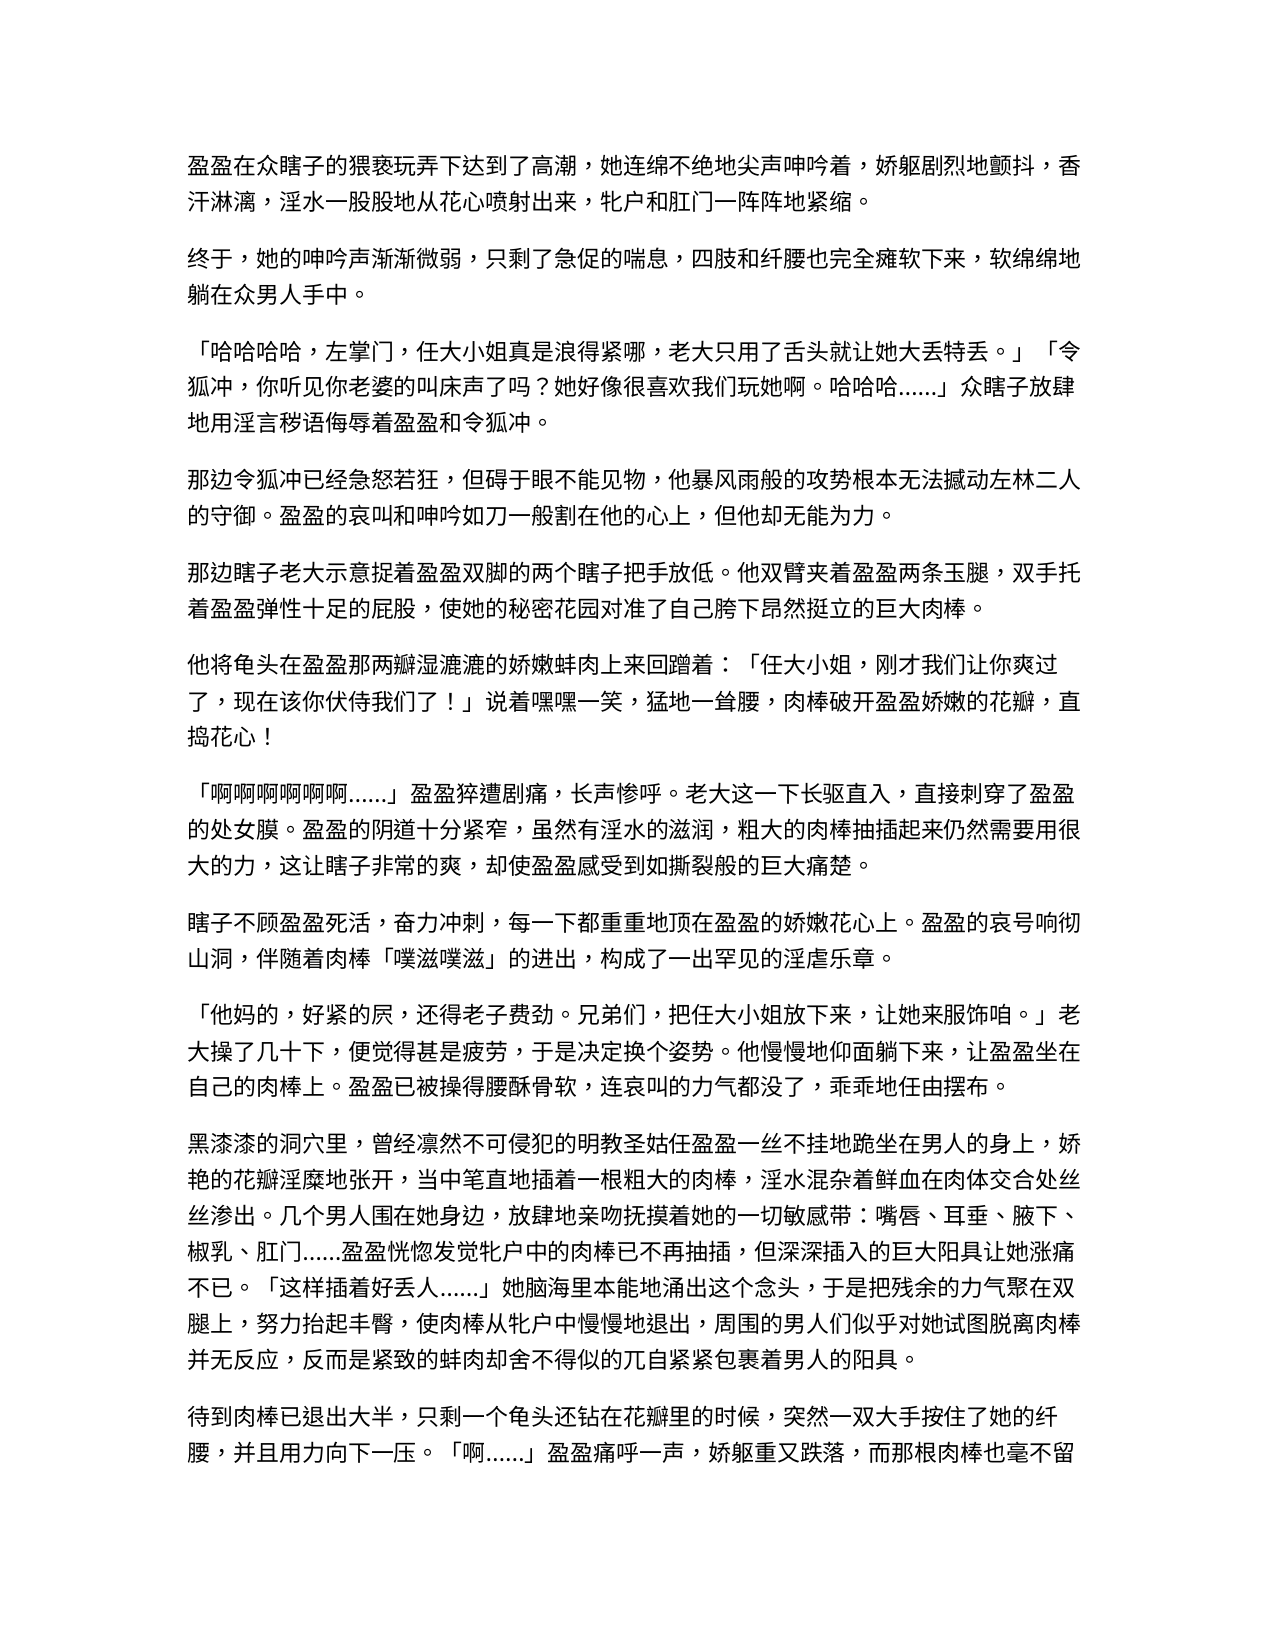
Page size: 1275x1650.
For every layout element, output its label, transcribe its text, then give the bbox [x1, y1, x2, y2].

text 瞎子不顾盈盈死活，奋力冲刺，每一下都重重地顶在盈盈的娇嫩花心上。盈盈的哀号响彻山洞，伴随着肉棒「噗滋噗滋」的进出，构成了一出罕见的淫虐乐章。 [187, 907, 1087, 974]
text 那边瞎子老大示意捉着盈盈双脚的两个瞎子把手放低。他双臂夹着盈盈两条玉腿，双手托着盈盈弹性十足的屁股，使她的秘密花园对准了自己胯下昂然挺立的巨大肉棒。 [187, 557, 1087, 624]
text 盈盈在众瞎子的猥亵玩弄下达到了高潮，她连绵不绝地尖声呻吟着，娇躯剧烈地颤抖，香汗淋漓，淫水一股股地从花心喷射出来，牝户和肛门一阵阵地紧缩。 [187, 150, 1087, 217]
text 黑漆漆的洞穴里，曾经凛然不可侵犯的明教圣姑任盈盈一丝不挂地跪坐在男人的身上，娇艳的花瓣淫糜地张开，当中笔直地插着一根粗大的肉棒，淫水混杂着鲜血在肉体交合处丝丝渗出。几个男人围在她身边，放肆地亲吻抚摸着她的一切敏感带：嘴唇、耳垂、腋下、椒乳、肛门……盈盈恍惚发觉牝户中的肉棒已不再抽插，但深深插入的巨大阳具让她涨痛不已。「这样插着好丢人……」她脑海里本能地涌出这个念头，于是把残余的力气聚在双腿上，努力抬起丰臀，使肉棒从牝户中慢慢地退出，周围的男人们似乎对她试图脱离肉棒并无反应，反而是紧致的蚌肉却舍不得似的兀自紧紧包裹着男人的阳具。 [187, 1128, 1087, 1375]
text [187, 1401, 1087, 1468]
text 终于，她的呻吟声渐渐微弱，只剩了急促的喘息，四肢和纤腰也完全瘫软下来，软绵绵地躺在众男人手中。 [187, 243, 1087, 310]
text 那边令狐冲已经急怒若狂，但碍于眼不能见物，他暴风雨般的攻势根本无法撼动左林二人的守御。盈盈的哀叫和呻吟如刀一般割在他的心上，但他却无能为力。 [187, 464, 1087, 531]
text 他将龟头在盈盈那两瓣湿漉漉的娇嫩蚌肉上来回蹭着：「任大小姐，刚才我们让你爽过了，现在该你伏侍我们了！」说着嘿嘿一笑，猛地一耸腰，肉棒破开盈盈娇嫩的花瓣，直捣花心！ [187, 649, 1087, 753]
text 「哈哈哈哈，左掌门，任大小姐真是浪得紧哪，老大只用了舌头就让她大丢特丢。」「令狐冲，你听见你老婆的叫床声了吗？她好像很喜欢我们玩她啊。哈哈哈……」众瞎子放肆地用淫言秽语侮辱着盈盈和令狐冲。 [187, 335, 1087, 438]
text 「他妈的，好紧的屄，还得老子费劲。兄弟们，把任大小姐放下来，让她来服饰咱。」老大操了几十下，便觉得甚是疲劳，于是决定换个姿势。他慢慢地仰面躺下来，让盈盈坐在自己的肉棒上。盈盈已被操得腰酥骨软，连哀叫的力气都没了，乖乖地任由摆布。 [187, 999, 1087, 1103]
text 「啊啊啊啊啊啊……」盈盈猝遭剧痛，长声惨呼。老大这一下长驱直入，直接刺穿了盈盈的处女膜。盈盈的阴道十分紧窄，虽然有淫水的滋润，粗大的肉棒抽插起来仍然需要用很大的力，这让瞎子非常的爽，却使盈盈感受到如撕裂般的巨大痛楚。 [187, 778, 1087, 881]
